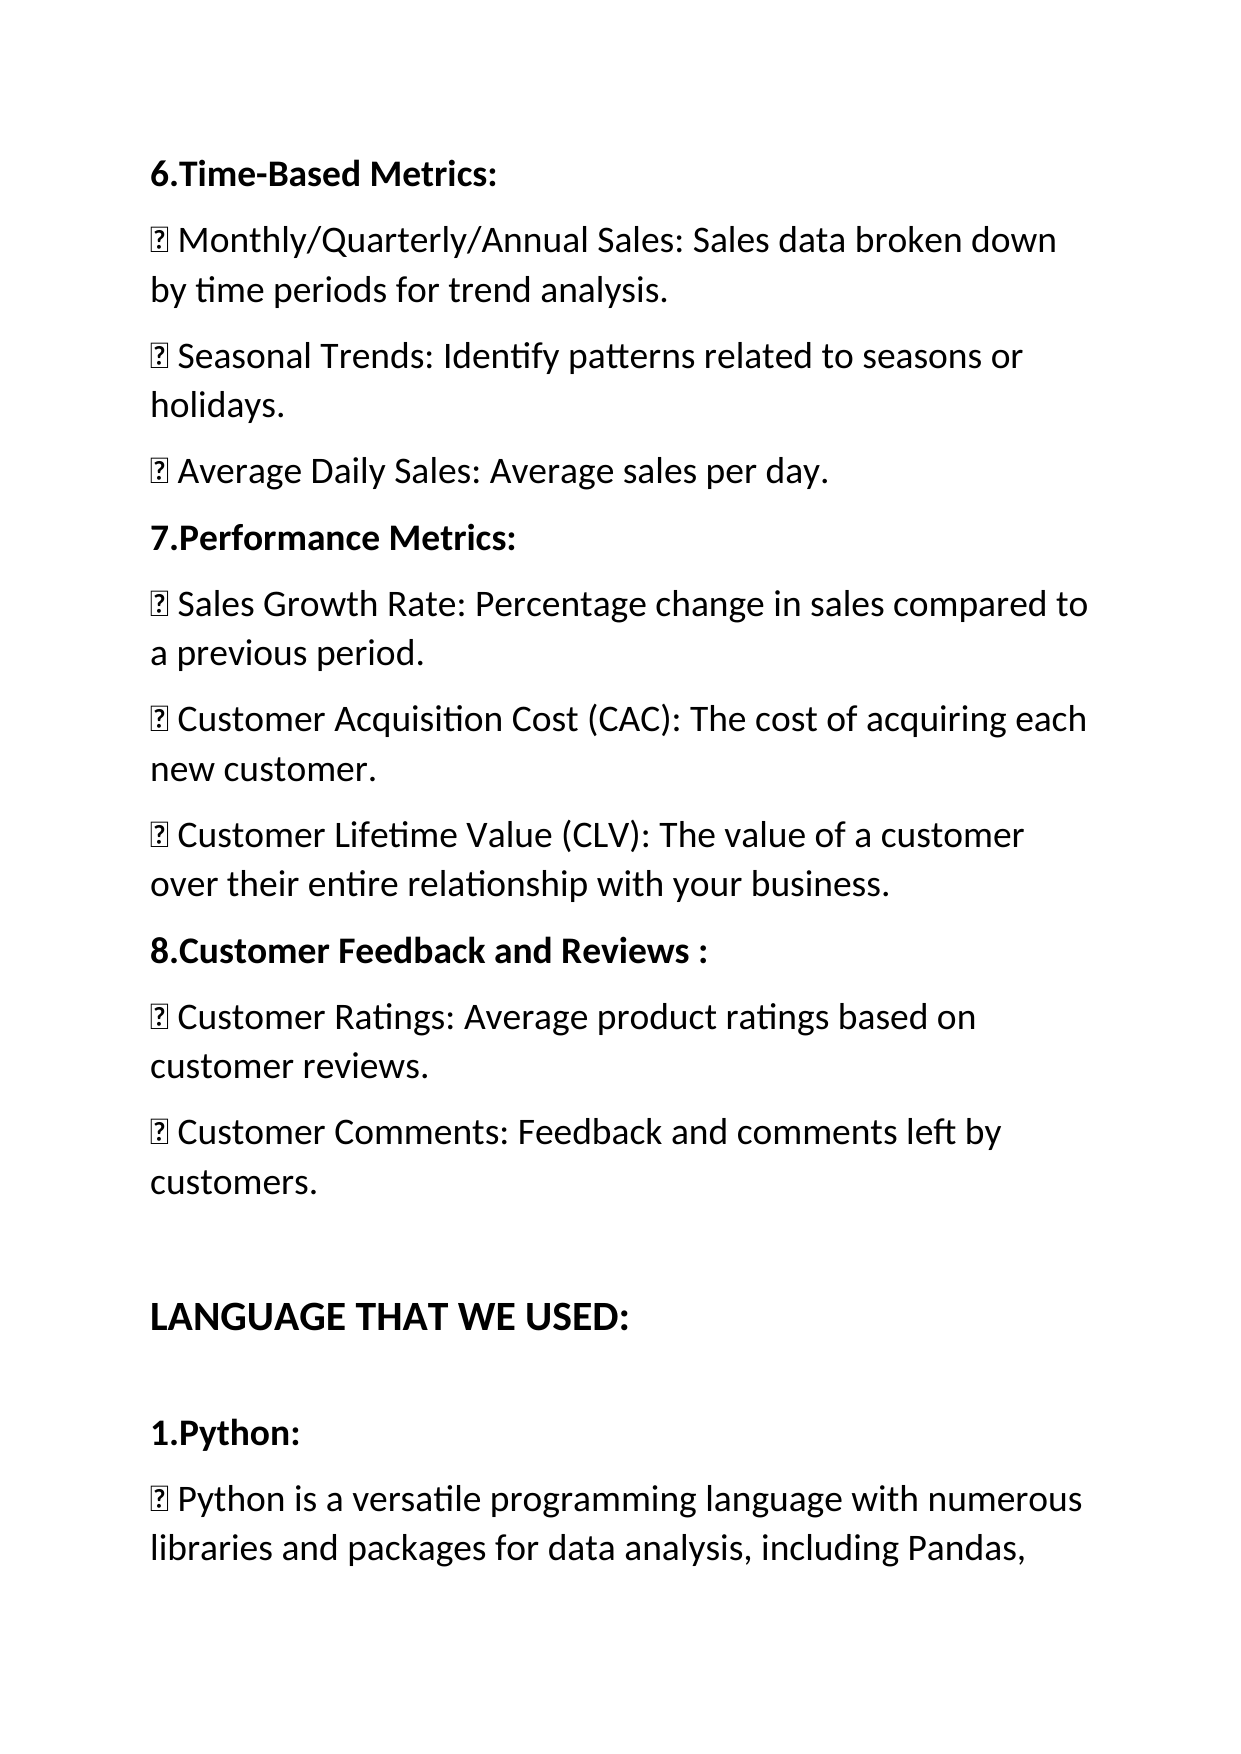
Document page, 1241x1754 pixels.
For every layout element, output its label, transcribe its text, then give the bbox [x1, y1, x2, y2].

text  Customer Ratings: Average product ratings based on customer reviews. [150, 993, 1090, 1088]
text  Monthly/Quarterly/Annual Sales: Sales data broken down by time periods for trend analysis. [150, 216, 1090, 311]
text  Customer Comments: Feedback and comments left by customers. [150, 1108, 1090, 1204]
text LANGUAGE THAT WE USED: [150, 1290, 1090, 1341]
text 8.Customer Feedback and Reviews : [150, 927, 1090, 972]
text  Seasonal Trends: Identify patterns related to seasons or holidays. [150, 332, 1090, 427]
text  Customer Acquisition Cost (CAC): The cost of acquiring each new customer. [150, 695, 1090, 791]
text  Customer Lifetime Value (CLV): The value of a customer over their entire relationship with your business. [150, 811, 1090, 906]
text  Sales Growth Rate: Percentage change in sales compared to a previous period. [150, 580, 1090, 675]
text  Average Daily Sales: Average sales per day. [150, 447, 1090, 493]
text 7.Performance Metrics: [150, 513, 1090, 559]
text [150, 1475, 1090, 1570]
text 1.Python: [150, 1408, 1090, 1454]
text 6.Time-Based Metrics: [150, 150, 1090, 196]
